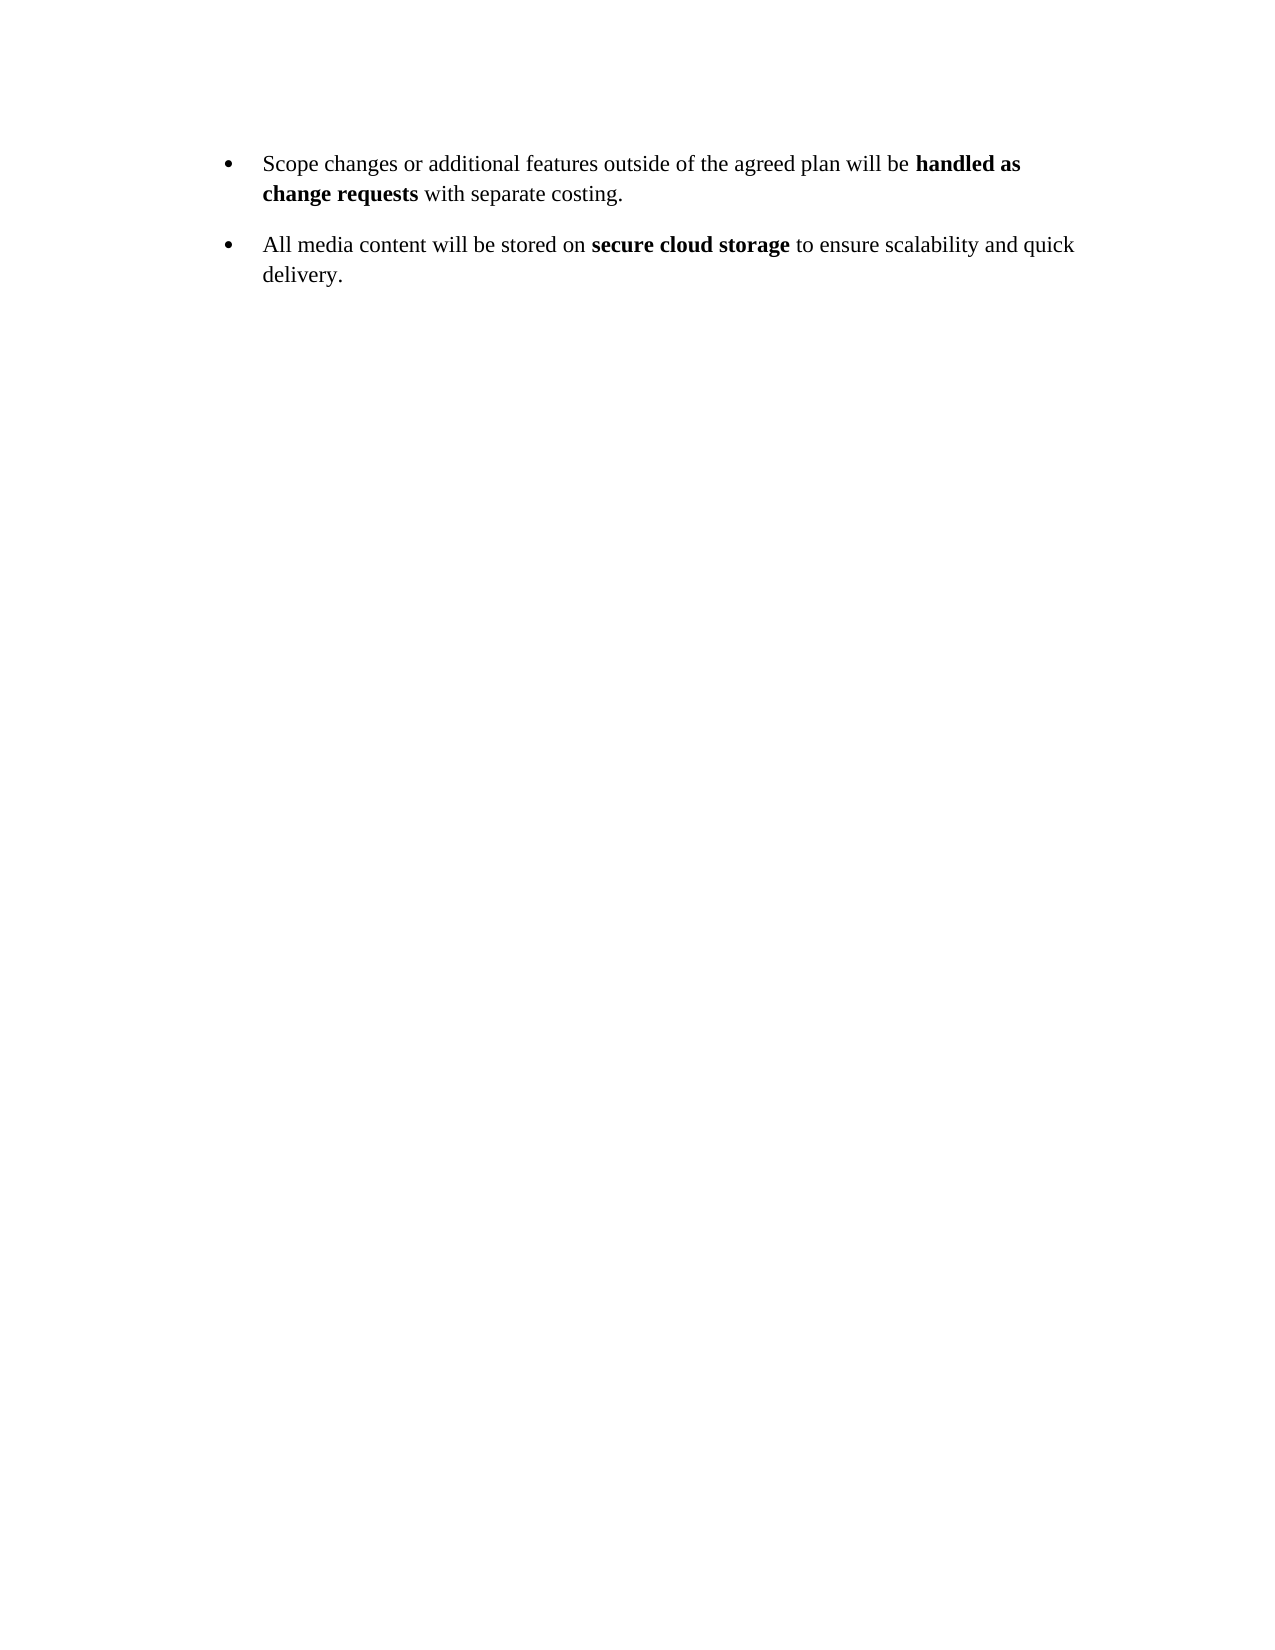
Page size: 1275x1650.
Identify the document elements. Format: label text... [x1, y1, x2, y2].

list All media content will be stored on secure cloud storage to ensure scalability and quick delivery. [225, 231, 1087, 288]
list Scope changes or additional features outside of the agreed plan will be handled as change requests with separate costing. [225, 150, 1087, 207]
